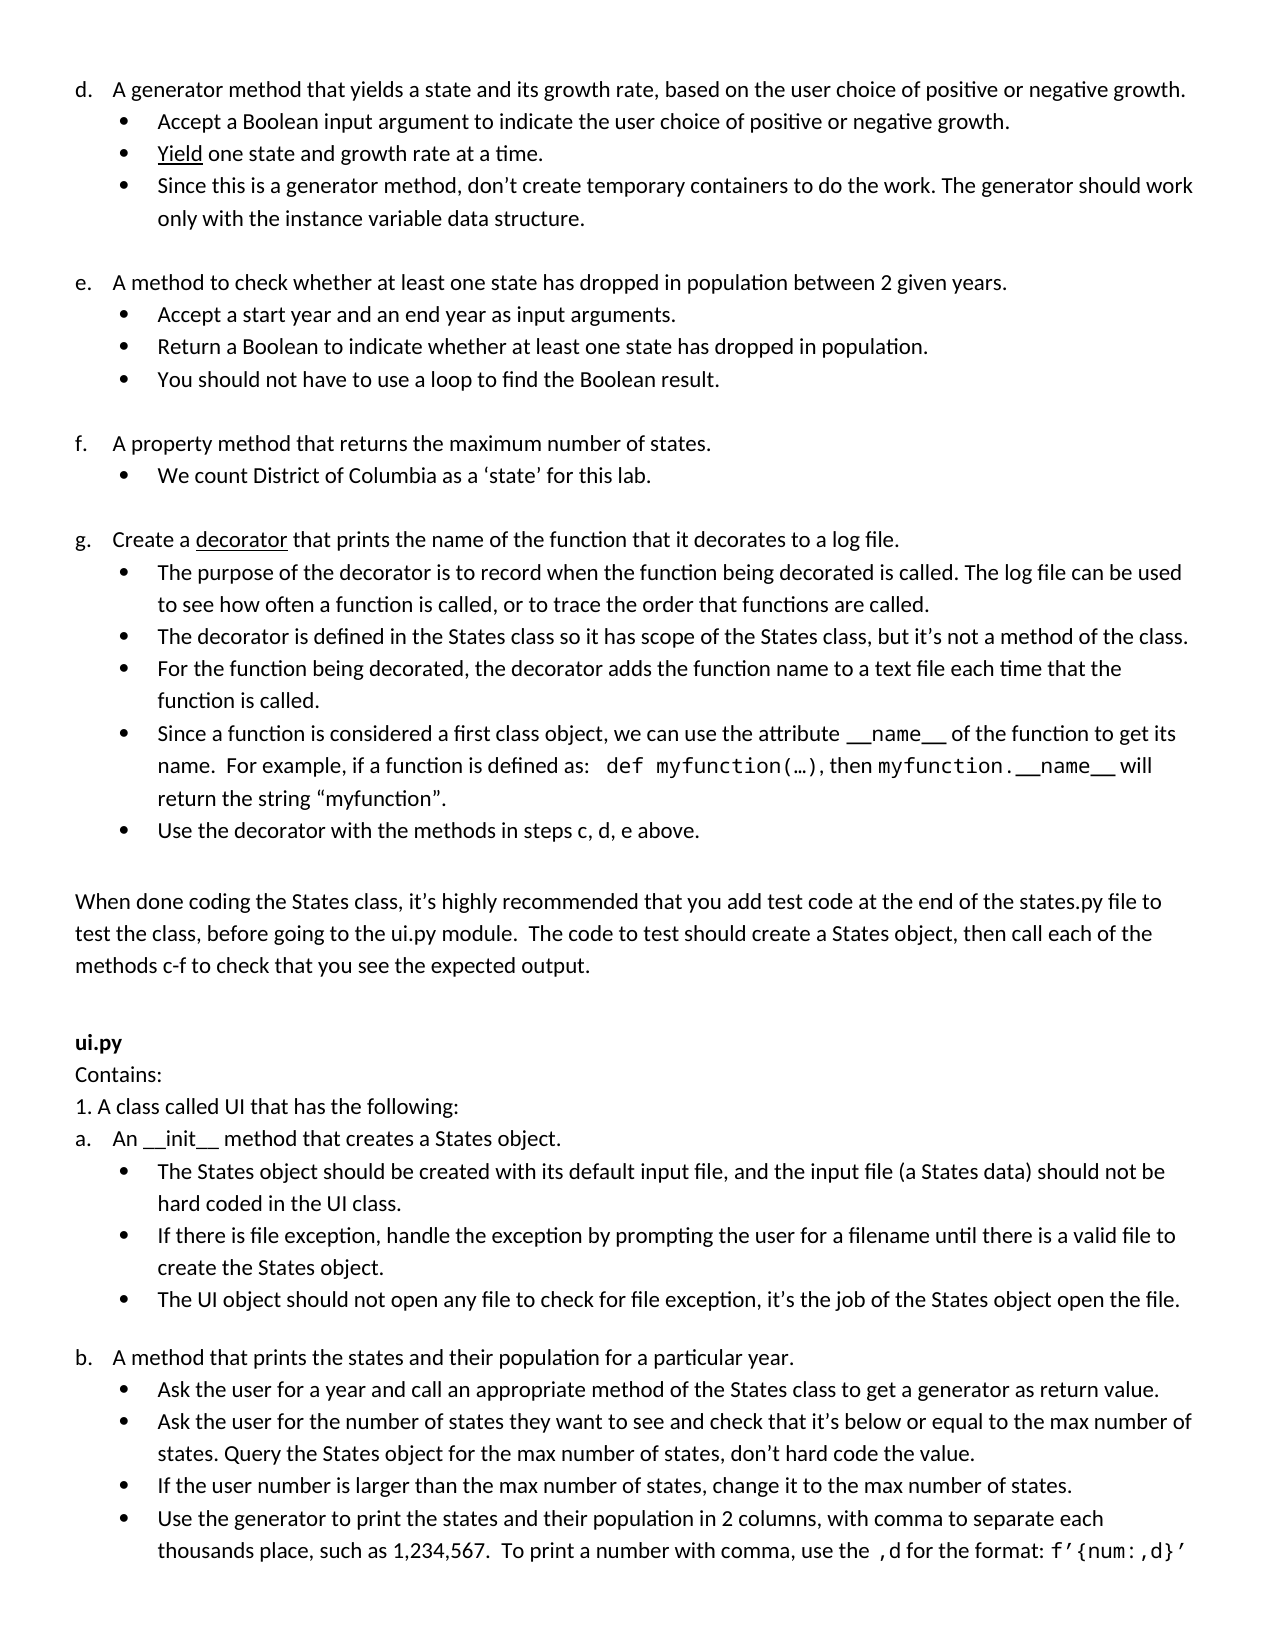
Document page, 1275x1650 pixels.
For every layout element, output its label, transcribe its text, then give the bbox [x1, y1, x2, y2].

list You should not have to use a loop to find the Boolean result. [120, 365, 1200, 393]
list A generator method that yields a state and its growth rate, based on the user choice of positive or negative growth. [75, 75, 1200, 103]
list When done coding the States class, it’s highly recommended that you add test code at the end of the states.py file to test the class, before going to the ui.py module. The code to test should create a States object, then call each of the methods c-f to check that you see the expected output. [75, 887, 1200, 979]
list A method that prints the states and their population for a particular year. [75, 1343, 1200, 1371]
list A method to check whether at least one state has dropped in population between 2 given years. [75, 268, 1200, 296]
list The UI object should not open any file to check for file exception, it’s the job of the States object open the file. [120, 1286, 1200, 1313]
list Ask the user for the number of states they want to see and check that it’s below or equal to the max number of states. Query the States object for the max number of states, don’t hard code the value. [120, 1407, 1200, 1467]
text Contains: [75, 1060, 1200, 1088]
list If the user number is larger than the max number of states, change it to the max number of states. [120, 1471, 1200, 1499]
list Return a Boolean to indicate whether at least one state has dropped in population. [120, 332, 1200, 361]
list A property method that returns the maximum number of states. [75, 429, 1200, 457]
list Since a function is considered a first class object, we can use the attribute __name__ of the function to get its name. For example, if a function is defined as: def myfunction(…), then myfunction.__name__ will return the string “myfunction”. [120, 719, 1200, 812]
list Yield one state and growth rate at a time. [120, 139, 1200, 167]
list Use the decorator with the methods in steps c, d, e above. [120, 816, 1200, 844]
list Since this is a generator method, don’t create temporary containers to do the work. The generator should work only with the instance variable data structure. [120, 172, 1200, 232]
list Ask the user for a year and call an appropriate method of the States class to get a generator as return value. [120, 1375, 1200, 1403]
list For the function being decorated, the decorator adds the function name to a text file each time that the function is called. [120, 654, 1200, 714]
list If there is file exception, handle the exception by prompting the user for a filename until there is a valid file to create the States object. [120, 1221, 1200, 1281]
list We count District of Columbia as a ‘state’ for this lab. [120, 461, 1200, 521]
list Use the generator to print the states and their population in 2 columns, with comma to separate each thousands place, such as 1,234,567. To print a number with comma, use the ,d for the format: f’{num:,d}’ [120, 1504, 1200, 1564]
list The decorator is defined in the States class so it has scope of the States class, but it’s not a method of the class. [120, 622, 1200, 650]
text 1. A class called UI that has the following: [75, 1092, 1200, 1120]
list The States object should be created with its default input file, and the input file (a States data) should not be hard coded in the UI class. [120, 1157, 1200, 1217]
list An __init__ method that creates a States object. [75, 1124, 1200, 1153]
list Create a decorator that prints the name of the function that it decorates to a log file. [75, 526, 1200, 554]
list The purpose of the decorator is to record when the function being decorated is called. The log file can be used to see how often a function is called, or to trace the order that functions are called. [120, 558, 1200, 618]
text ui.py [75, 1028, 1200, 1056]
list Accept a Boolean input argument to indicate the user choice of positive or negative growth. [120, 107, 1200, 135]
list Accept a start year and an end year as input arguments. [120, 300, 1200, 328]
